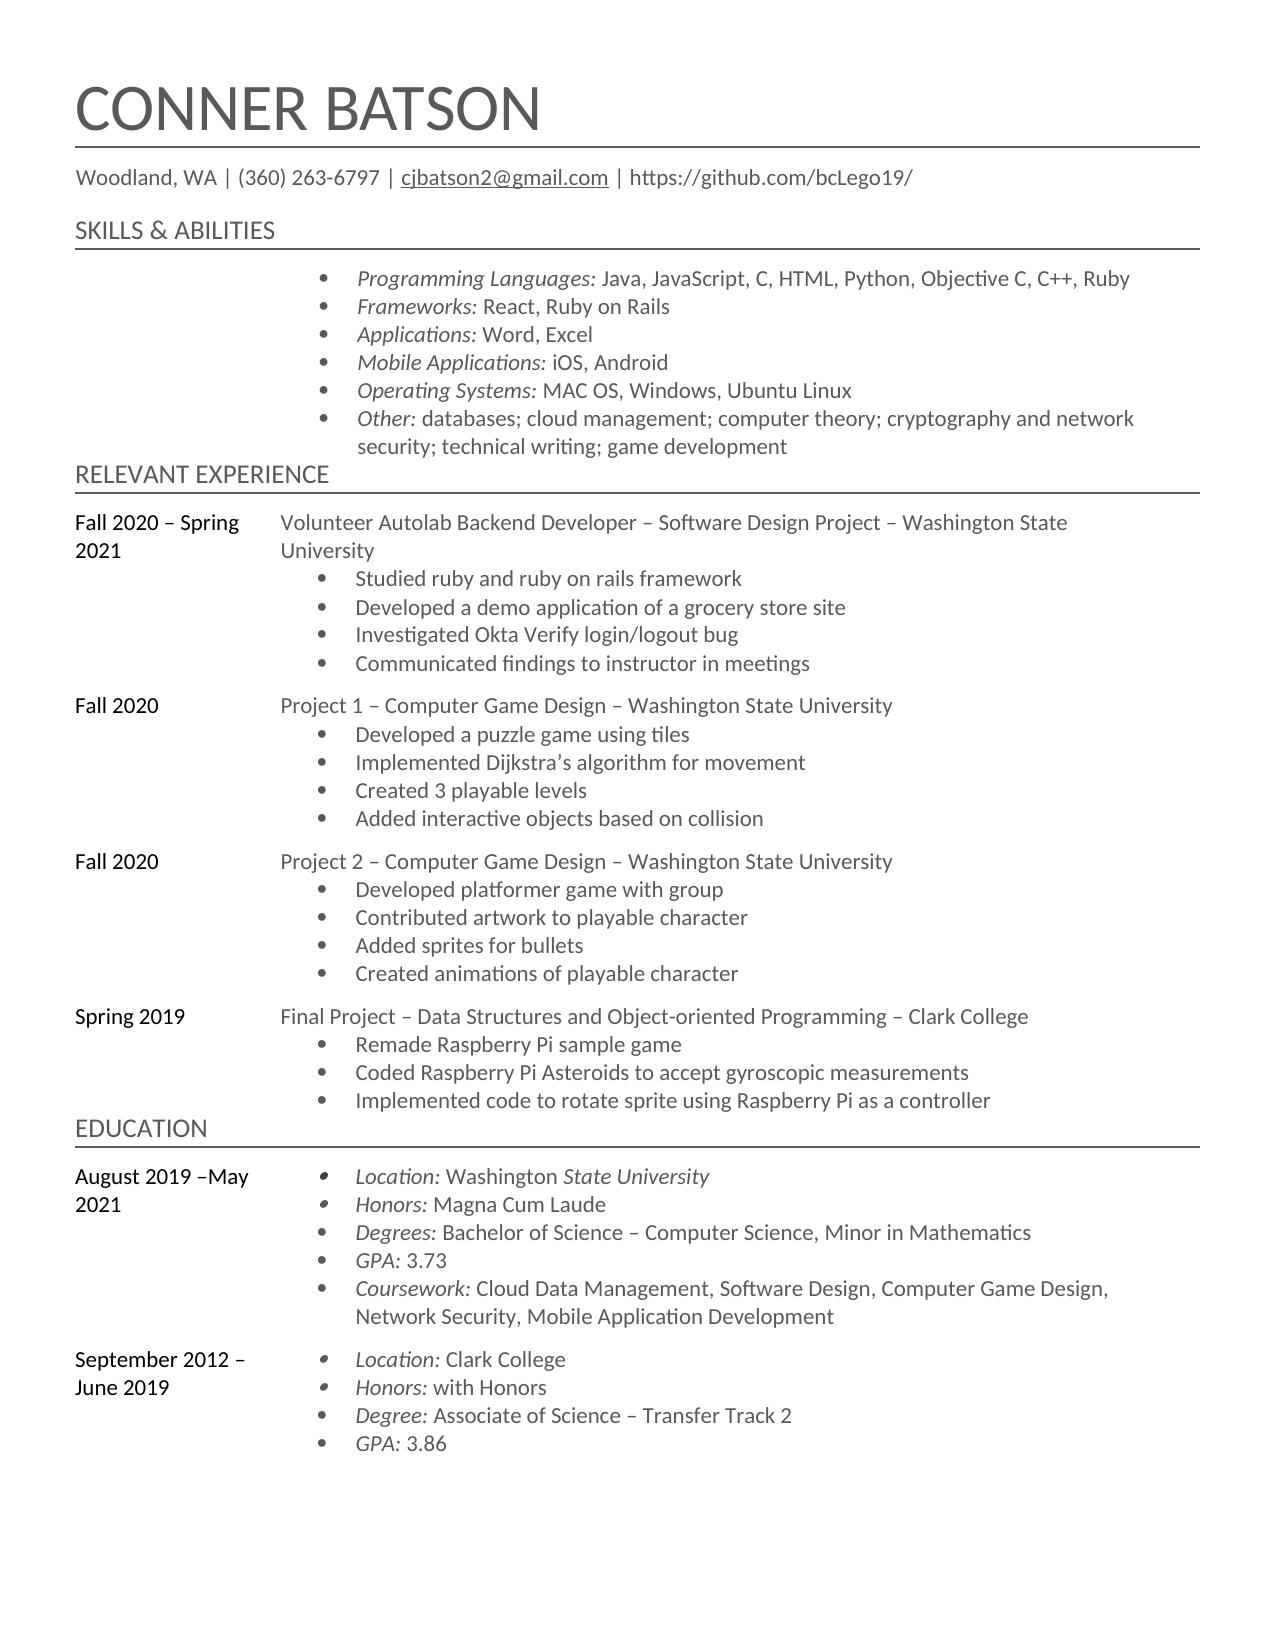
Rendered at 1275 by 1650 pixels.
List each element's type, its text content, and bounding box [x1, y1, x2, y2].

table_cell Final Project – Data Structures and Object-oriented Programming – Clark College Remade Raspberry Pi sample game Coded Raspberry Pi Asteroids to accept gyroscopic measurements Implemented code to rotate sprite using Raspberry Pi as a controller [280, 987, 1200, 1114]
table_cell Project 1 – Computer Game Design – Washington State University Developed a puzzle game using tiles Implemented Dijkstra’s algorithm for movement Created 3 playable levels Added interactive objects based on collision [280, 677, 1200, 832]
table_cell Project 2 – Computer Game Design – Washington State University Developed platformer game with group Contributed artwork to playable character Added sprites for bullets Created animations of playable character [280, 832, 1200, 987]
table_cell Location: Clark College Honors: with Honors Degree: Associate of Science – Transfer Track 2 GPA: 3.86 [280, 1330, 1200, 1457]
table_cell Fall 2020 [75, 832, 280, 987]
table_header Location: Washington State University Honors: Magna Cum Laude Degrees: Bachelor of Science – Computer Science, Minor in Mathematics GPA: 3.73 Coursework: Cloud Data Management, Software Design, Computer Game Design, Network Security, Mobile Application Development [280, 1148, 1200, 1330]
table_cell Spring 2019 [75, 987, 280, 1114]
table_cell September 2012 – June 2019 [75, 1330, 280, 1457]
table_header Programming Languages: Java, JavaScript, C, HTML, Python, Objective C, C++, Ruby Frameworks: React, Ruby on Rails Applications: Word, Excel Mobile Applications: iOS, Android Operating Systems: MAC OS, Windows, Ubuntu Linux Other: databases; cloud management; computer theory; cryptography and network security; technical writing; game development [75, 250, 1200, 460]
table_header Volunteer Autolab Backend Developer – Software Design Project – Washington State University Studied ruby and ruby on rails framework Developed a demo application of a grocery store site Investigated Okta Verify login/logout bug Communicated findings to instructor in meetings [280, 494, 1200, 677]
subtitle Relevant Experience [75, 460, 1200, 492]
table_header Fall 2020 – Spring 2021 [75, 494, 280, 677]
table_header Woodland, WA | (360) 263-6797 | cjbatson2@gmail.com | https://github.com/bcLego19/ [75, 148, 1200, 203]
table_header August 2019 –May 2021 [75, 1148, 280, 1330]
table_cell Fall 2020 [75, 677, 280, 832]
title Conner Batson [75, 75, 1200, 146]
